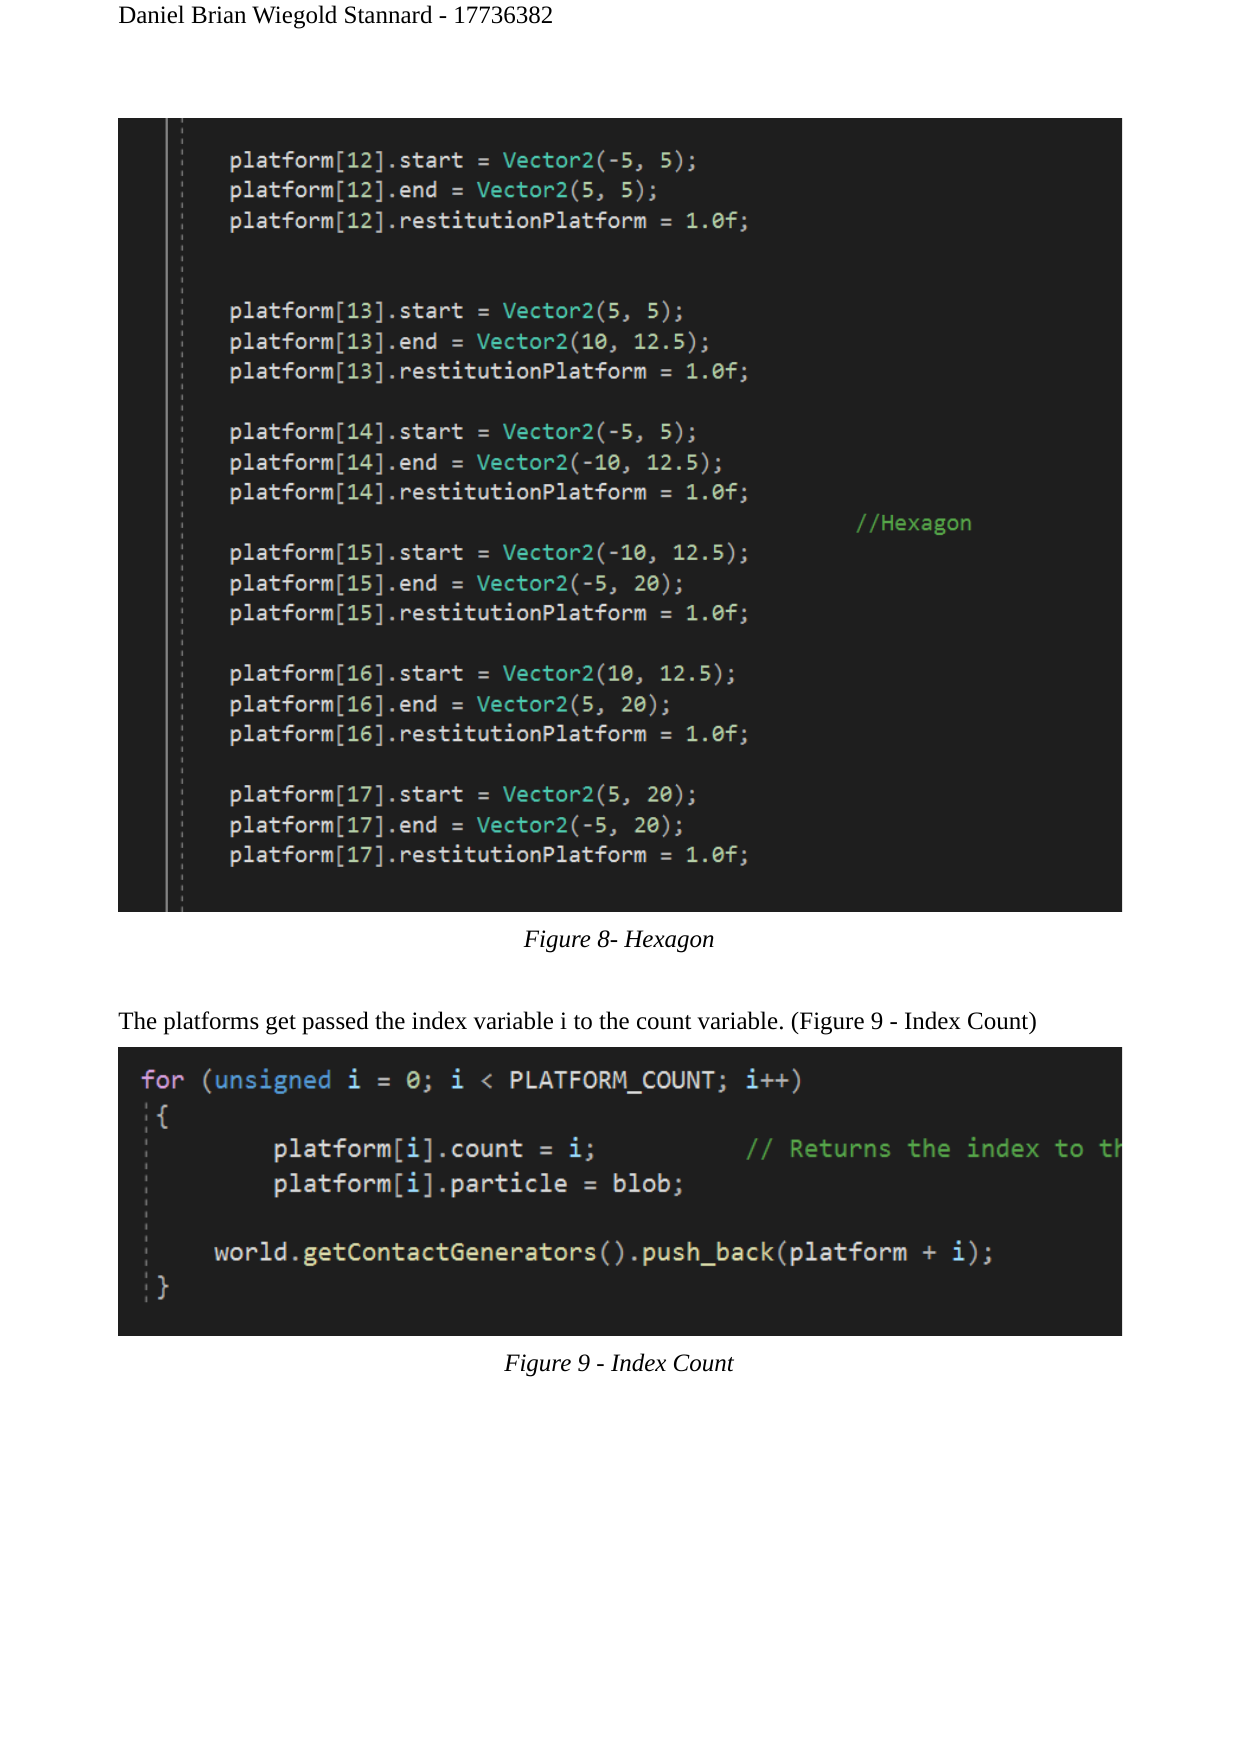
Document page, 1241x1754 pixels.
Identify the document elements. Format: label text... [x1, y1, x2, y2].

text The platforms get passed the index variable i to the count variable. (Figure 9 - Index Count) [118, 1006, 1122, 1035]
picture [118, 1047, 1123, 1336]
picture [118, 118, 1123, 912]
